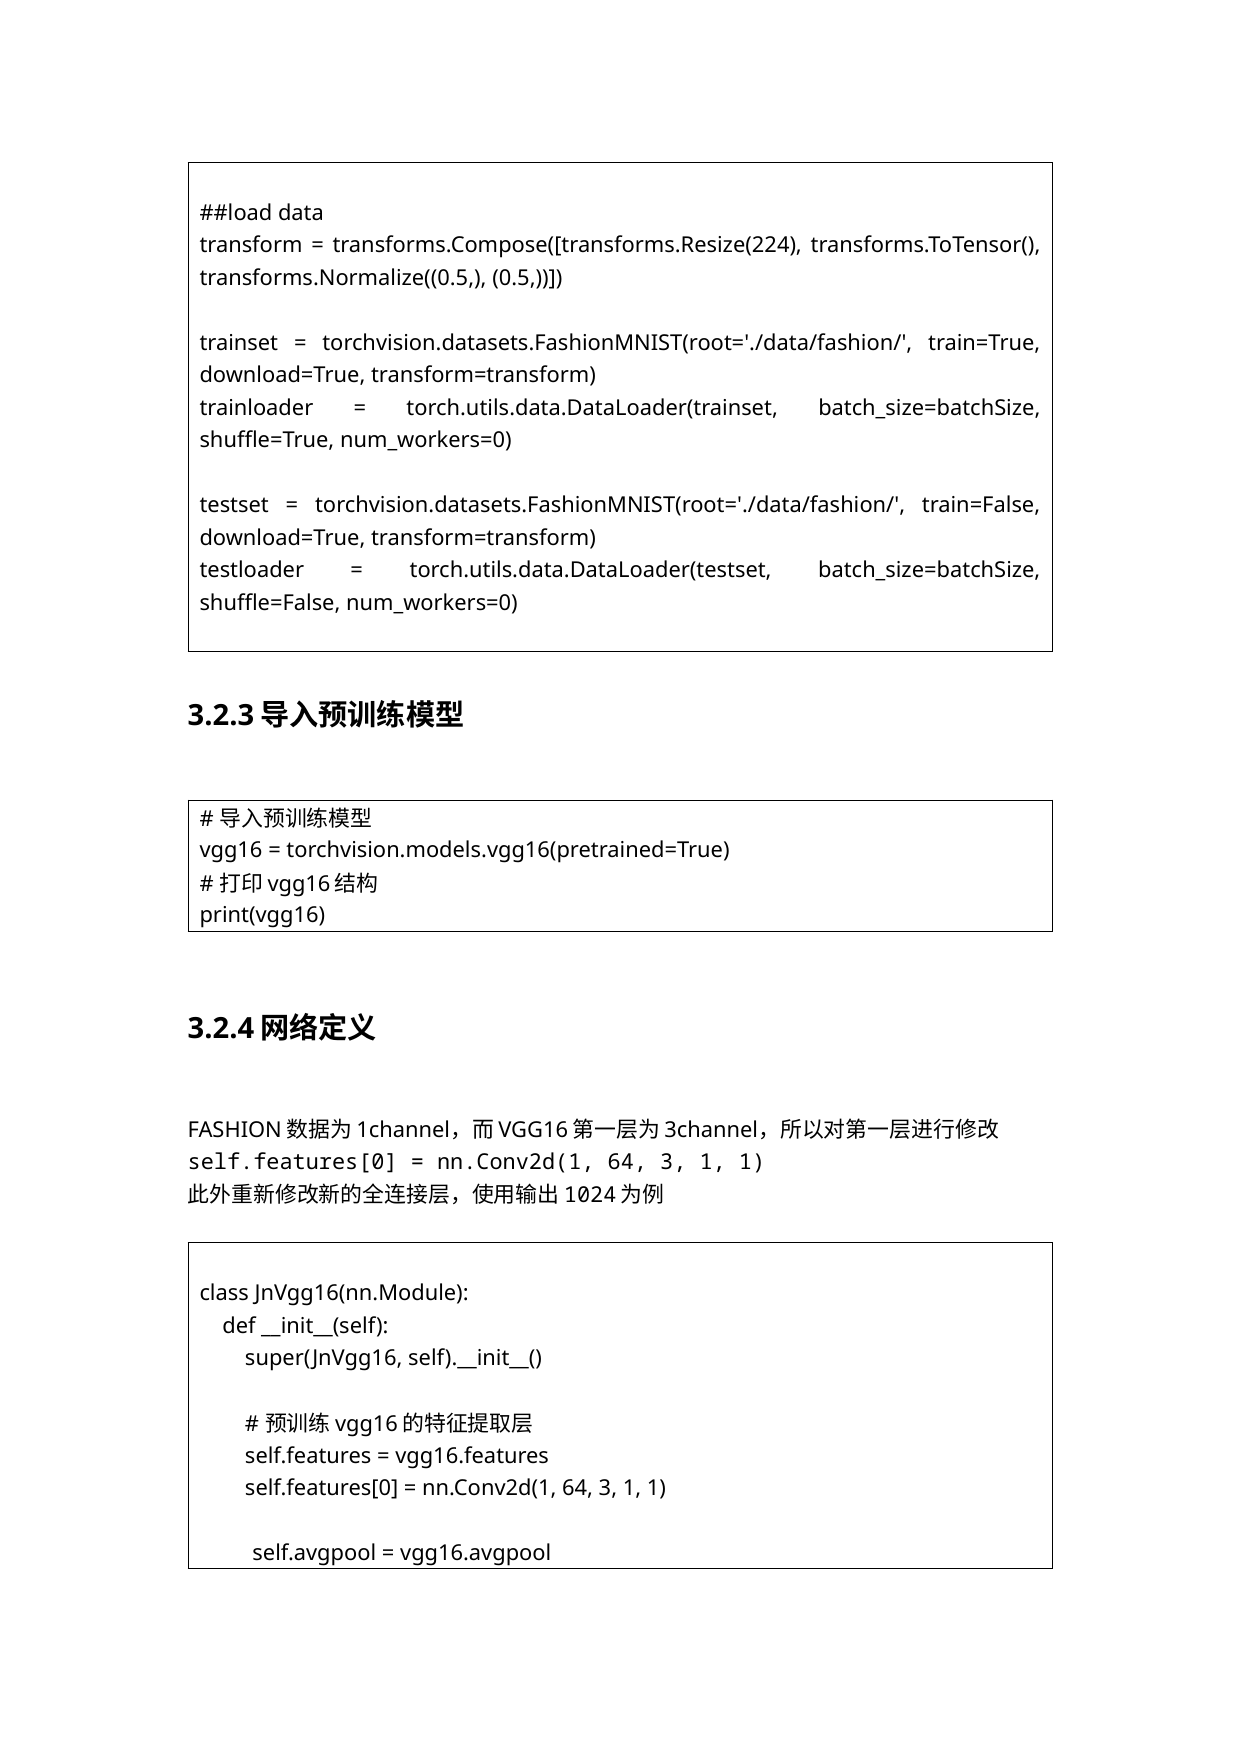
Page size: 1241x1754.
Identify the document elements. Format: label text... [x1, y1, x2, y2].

text self.features[0] = nn.Conv2d(1, 64, 3, 1, 1) [187, 1145, 1053, 1177]
subtitle 3.2.4网络定义 [187, 993, 1053, 1058]
table_header # 导入预训练模型 vgg16 = torchvision.models.vgg16(pretrained=True) # 打印vgg16结构 print(vgg16) [189, 801, 1052, 931]
text 此外重新修改新的全连接层，使用输出1024为例 [187, 1177, 1053, 1210]
text FASHION数据为1channel，而VGG16第一层为3channel，所以对第一层进行修改 [187, 1112, 1053, 1145]
subtitle 3.2.3导入预训练模型 [187, 681, 1053, 746]
